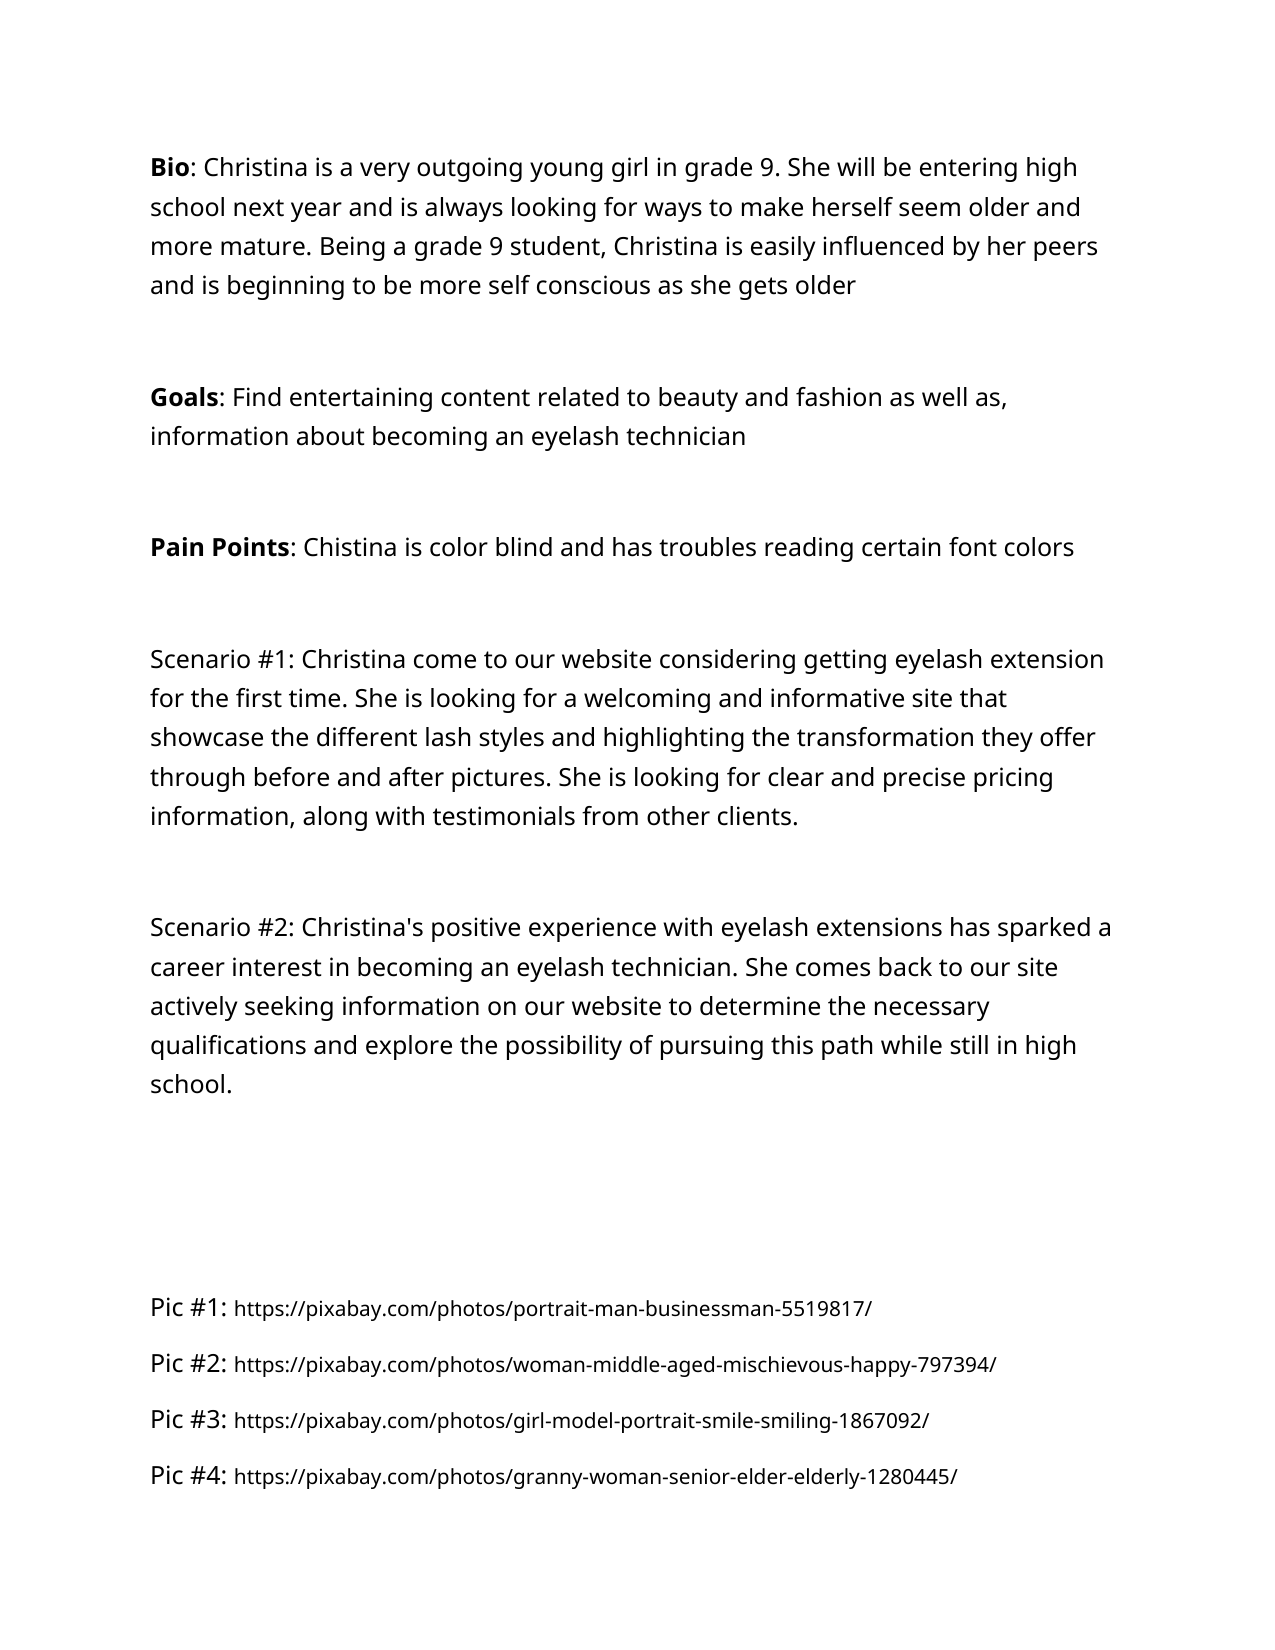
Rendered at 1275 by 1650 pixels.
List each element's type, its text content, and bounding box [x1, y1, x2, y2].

text Pic #3: https://pixabay.com/photos/girl-model-portrait-smile-smiling-1867092/ [150, 1402, 1125, 1436]
text Pic #4: https://pixabay.com/photos/granny-woman-senior-elder-elderly-1280445/ [150, 1457, 1125, 1492]
text Pic #1: https://pixabay.com/photos/portrait-man-businessman-5519817/ [150, 1290, 1125, 1324]
text Bio: Christina is a very outgoing young girl in grade 9. She will be entering high school next year and is always looking for ways to make herself seem older and more mature. Being a grade 9 student, Christina is easily influenced by her peers and is beginning to be more self conscious as she gets older [150, 150, 1125, 302]
text Scenario #2: Christina's positive experience with eyelash extensions has sparked a career interest in becoming an eyelash technician. She comes back to our site actively seeking information on our website to determine the necessary qualifications and explore the possibility of pursuing this path while still in high school. [150, 910, 1125, 1101]
text Pic #2: https://pixabay.com/photos/woman-middle-aged-mischievous-happy-797394/ [150, 1346, 1125, 1380]
text Pain Points: Chistina is color blind and has troubles reading certain font colors [150, 530, 1125, 564]
text Scenario #1: Christina come to our website considering getting eyelash extension for the first time. She is looking for a welcoming and informative site that showcase the different lash styles and highlighting the transformation they offer through before and after pictures. She is looking for clear and precise pricing information, along with testimonials from other clients. [150, 642, 1125, 832]
text Goals: Find entertaining content related to beauty and fashion as well as, information about becoming an eyelash technician [150, 379, 1125, 452]
